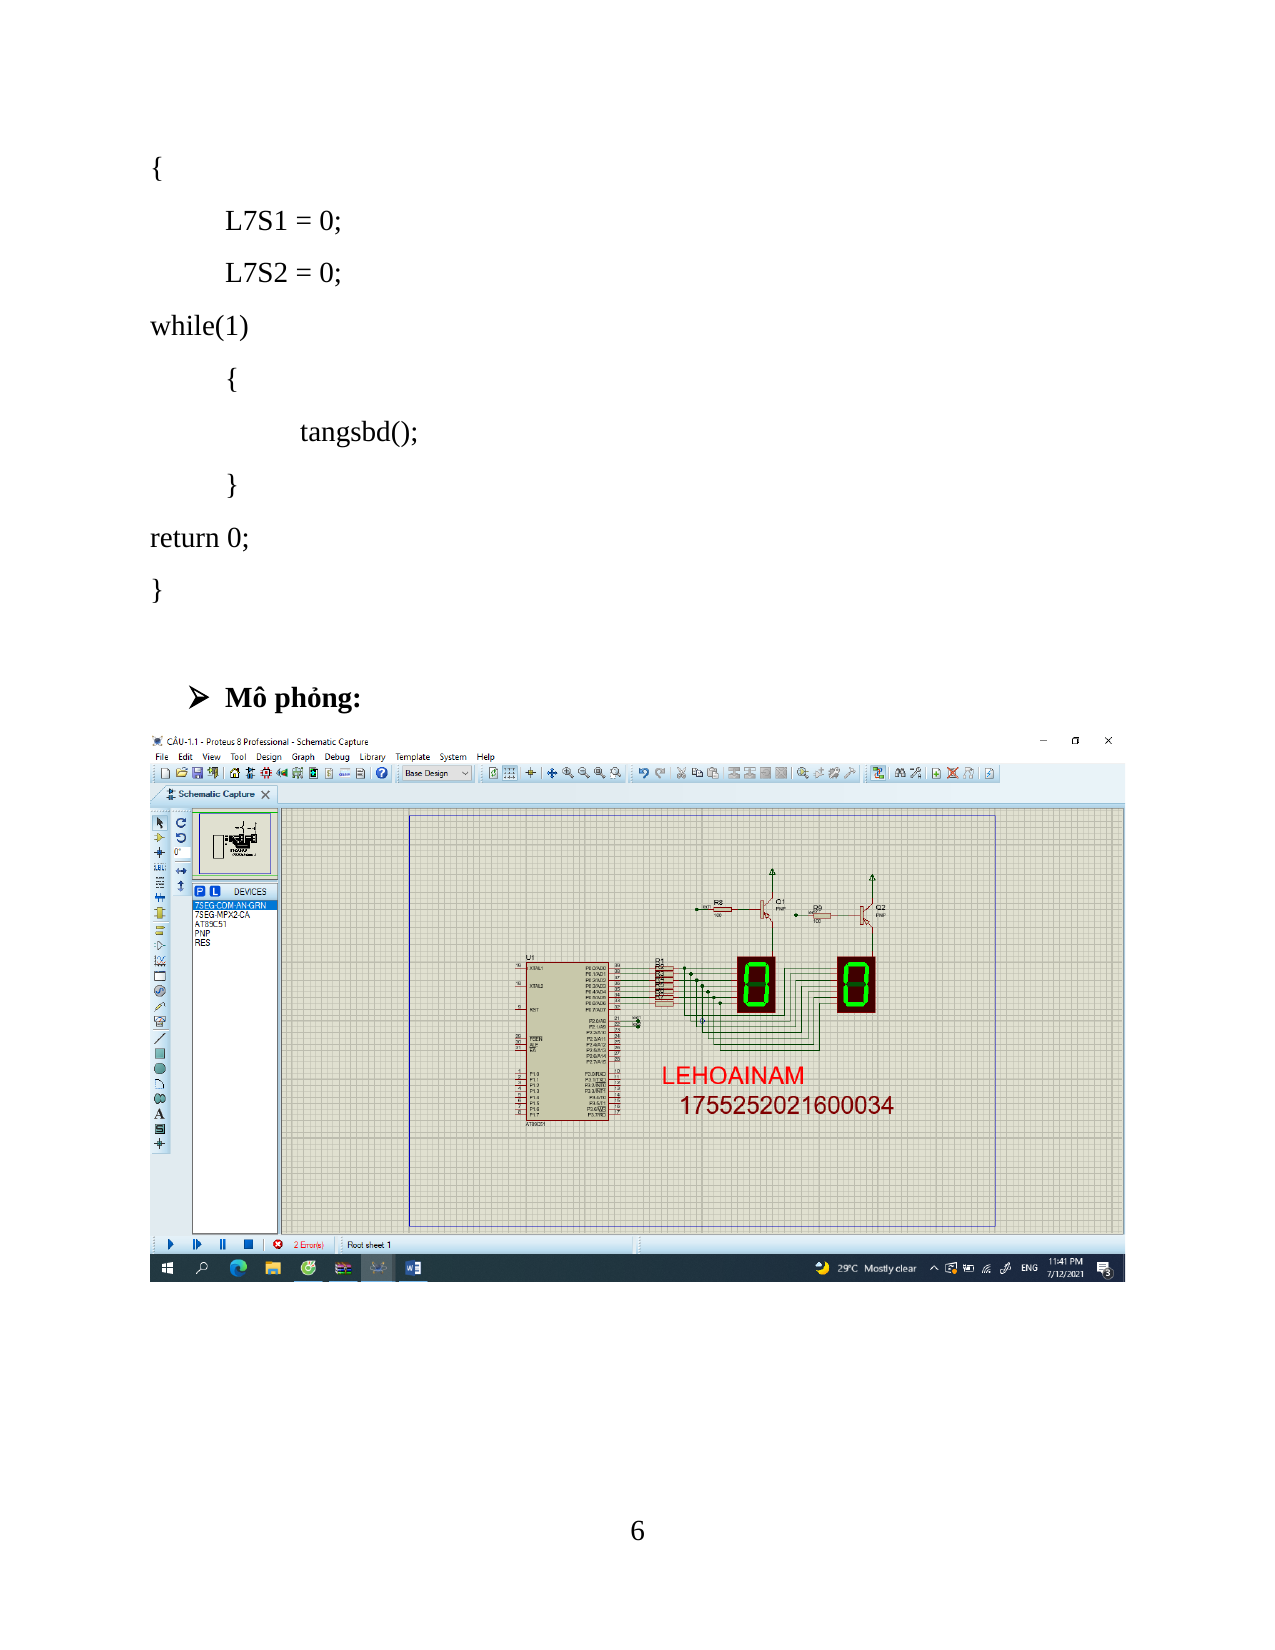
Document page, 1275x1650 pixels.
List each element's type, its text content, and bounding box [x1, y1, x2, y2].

text { [150, 150, 1125, 183]
picture [150, 733, 1125, 1282]
text tangsbd(); [150, 414, 1125, 448]
text { [150, 361, 1125, 395]
text L7S1 = 0; [150, 203, 1125, 236]
text while(1) [150, 308, 1125, 342]
list Mô phỏng: [187, 680, 1125, 714]
text return 0; [150, 520, 1125, 553]
text } [150, 572, 1125, 606]
text L7S2 = 0; [150, 256, 1125, 289]
text } [150, 467, 1125, 500]
